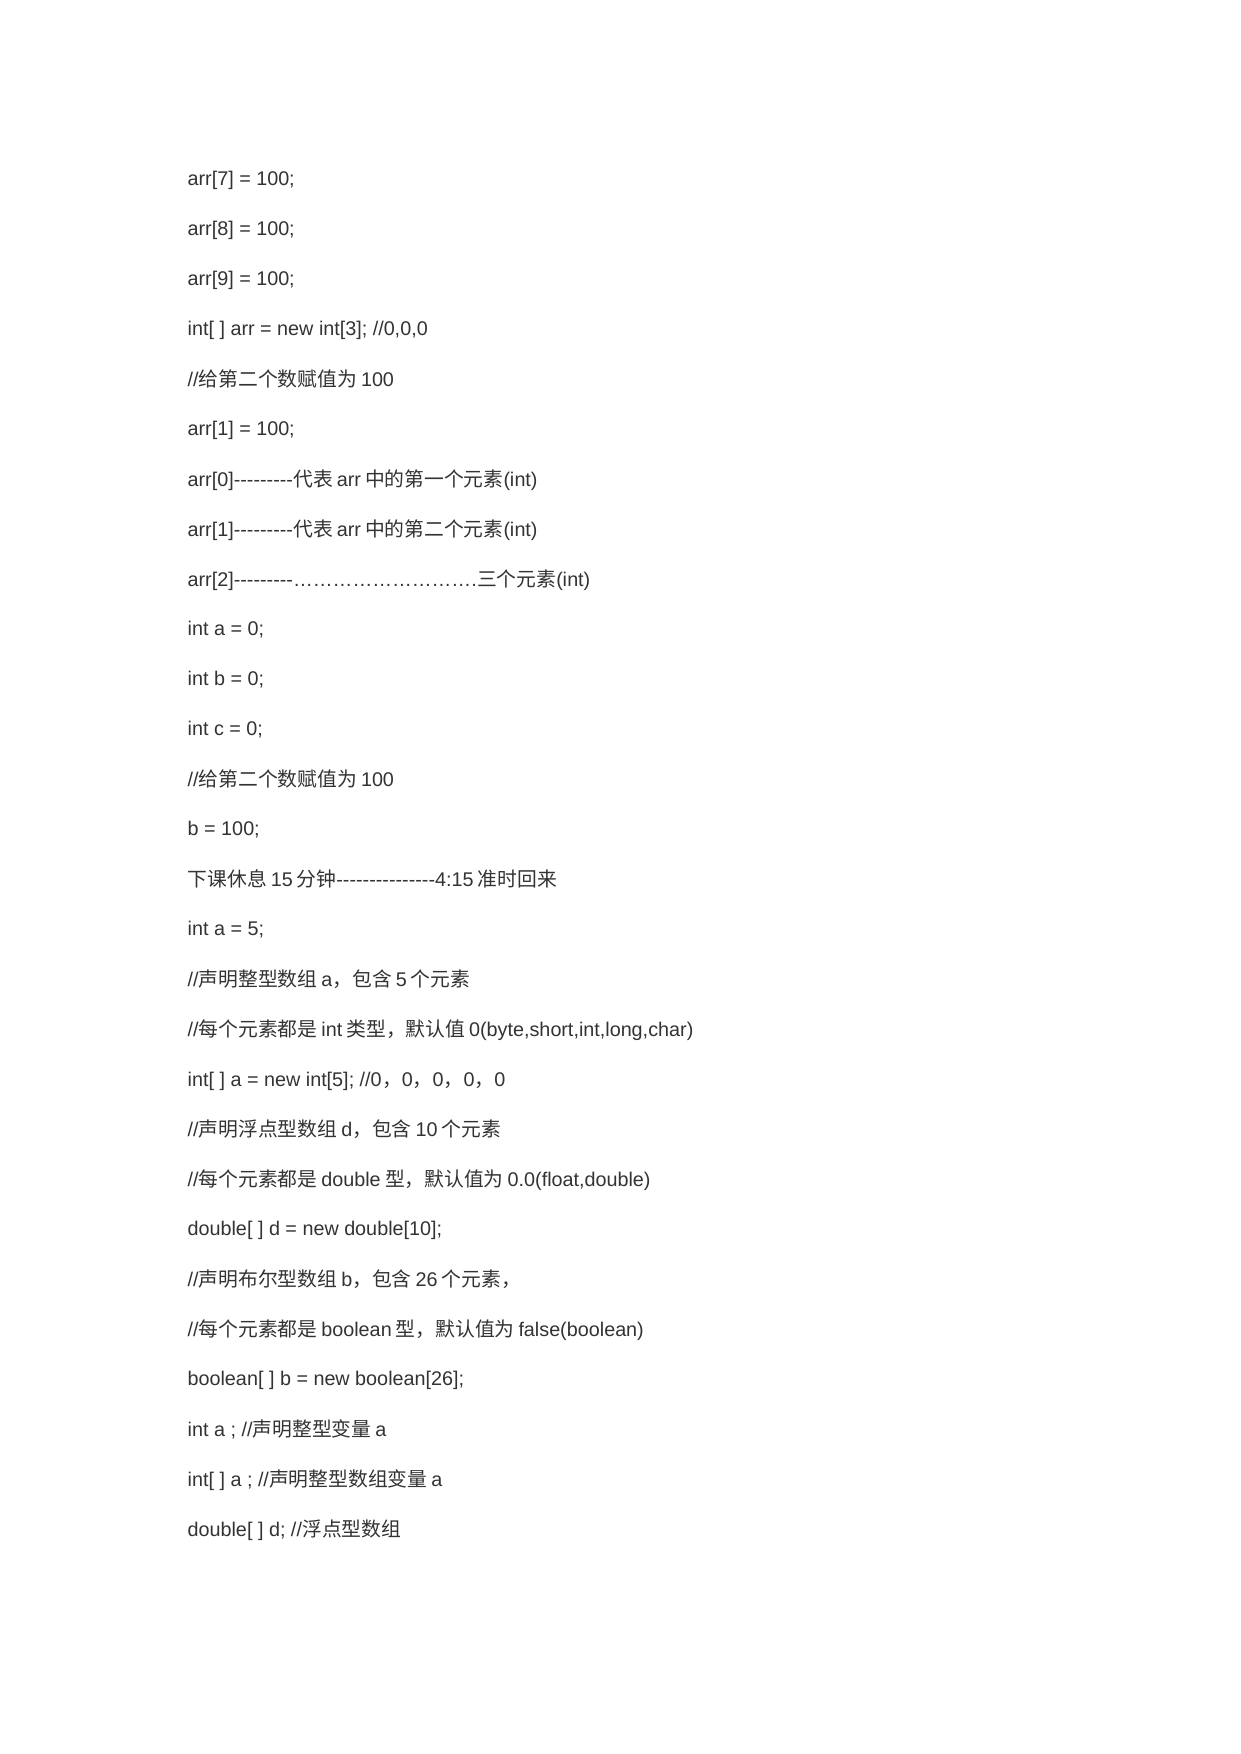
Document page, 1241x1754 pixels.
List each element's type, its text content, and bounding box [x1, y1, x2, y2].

text //每个元素都是double型，默认值为0.0(float,double) [187, 1162, 1053, 1194]
text 下课休息15分钟---------------4:15准时回来 [187, 862, 1053, 894]
text //声明浮点型数组d，包含10个元素 [187, 1112, 1053, 1144]
text double[ ] d = new double[10]; [187, 1212, 1053, 1244]
text arr[1]---------代表arr中的第二个元素(int) [187, 512, 1053, 544]
text arr[0]---------代表arr中的第一个元素(int) [187, 462, 1053, 494]
text arr[1] = 100; [187, 412, 1053, 444]
text boolean[ ] b = new boolean[26]; [187, 1362, 1053, 1394]
text //给第二个数赋值为100 [187, 762, 1053, 794]
text int a ; //声明整型变量a [187, 1412, 1053, 1444]
text arr[7] = 100; [187, 162, 1053, 194]
text int[ ] a = new int[5]; //0，0，0，0，0 [187, 1062, 1053, 1094]
text int a = 0; [187, 612, 1053, 644]
text //给第二个数赋值为100 [187, 362, 1053, 394]
text int[ ] arr = new int[3]; //0,0,0 [187, 312, 1053, 344]
text arr[8] = 100; [187, 212, 1053, 244]
text b = 100; [187, 812, 1053, 844]
text //声明布尔型数组b，包含26个元素， [187, 1262, 1053, 1294]
text //每个元素都是boolean型，默认值为false(boolean) [187, 1312, 1053, 1344]
text int a = 5; [187, 912, 1053, 944]
text arr[2]---------……………………….三个元素(int) [187, 562, 1053, 594]
text int b = 0; [187, 662, 1053, 694]
text arr[9] = 100; [187, 262, 1053, 294]
text int[ ] a ; //声明整型数组变量a [187, 1462, 1053, 1494]
text double[ ] d; //浮点型数组 [187, 1512, 1053, 1544]
text //声明整型数组a，包含5个元素 [187, 962, 1053, 994]
text int c = 0; [187, 712, 1053, 744]
text //每个元素都是int类型，默认值0(byte,short,int,long,char) [187, 1012, 1053, 1044]
